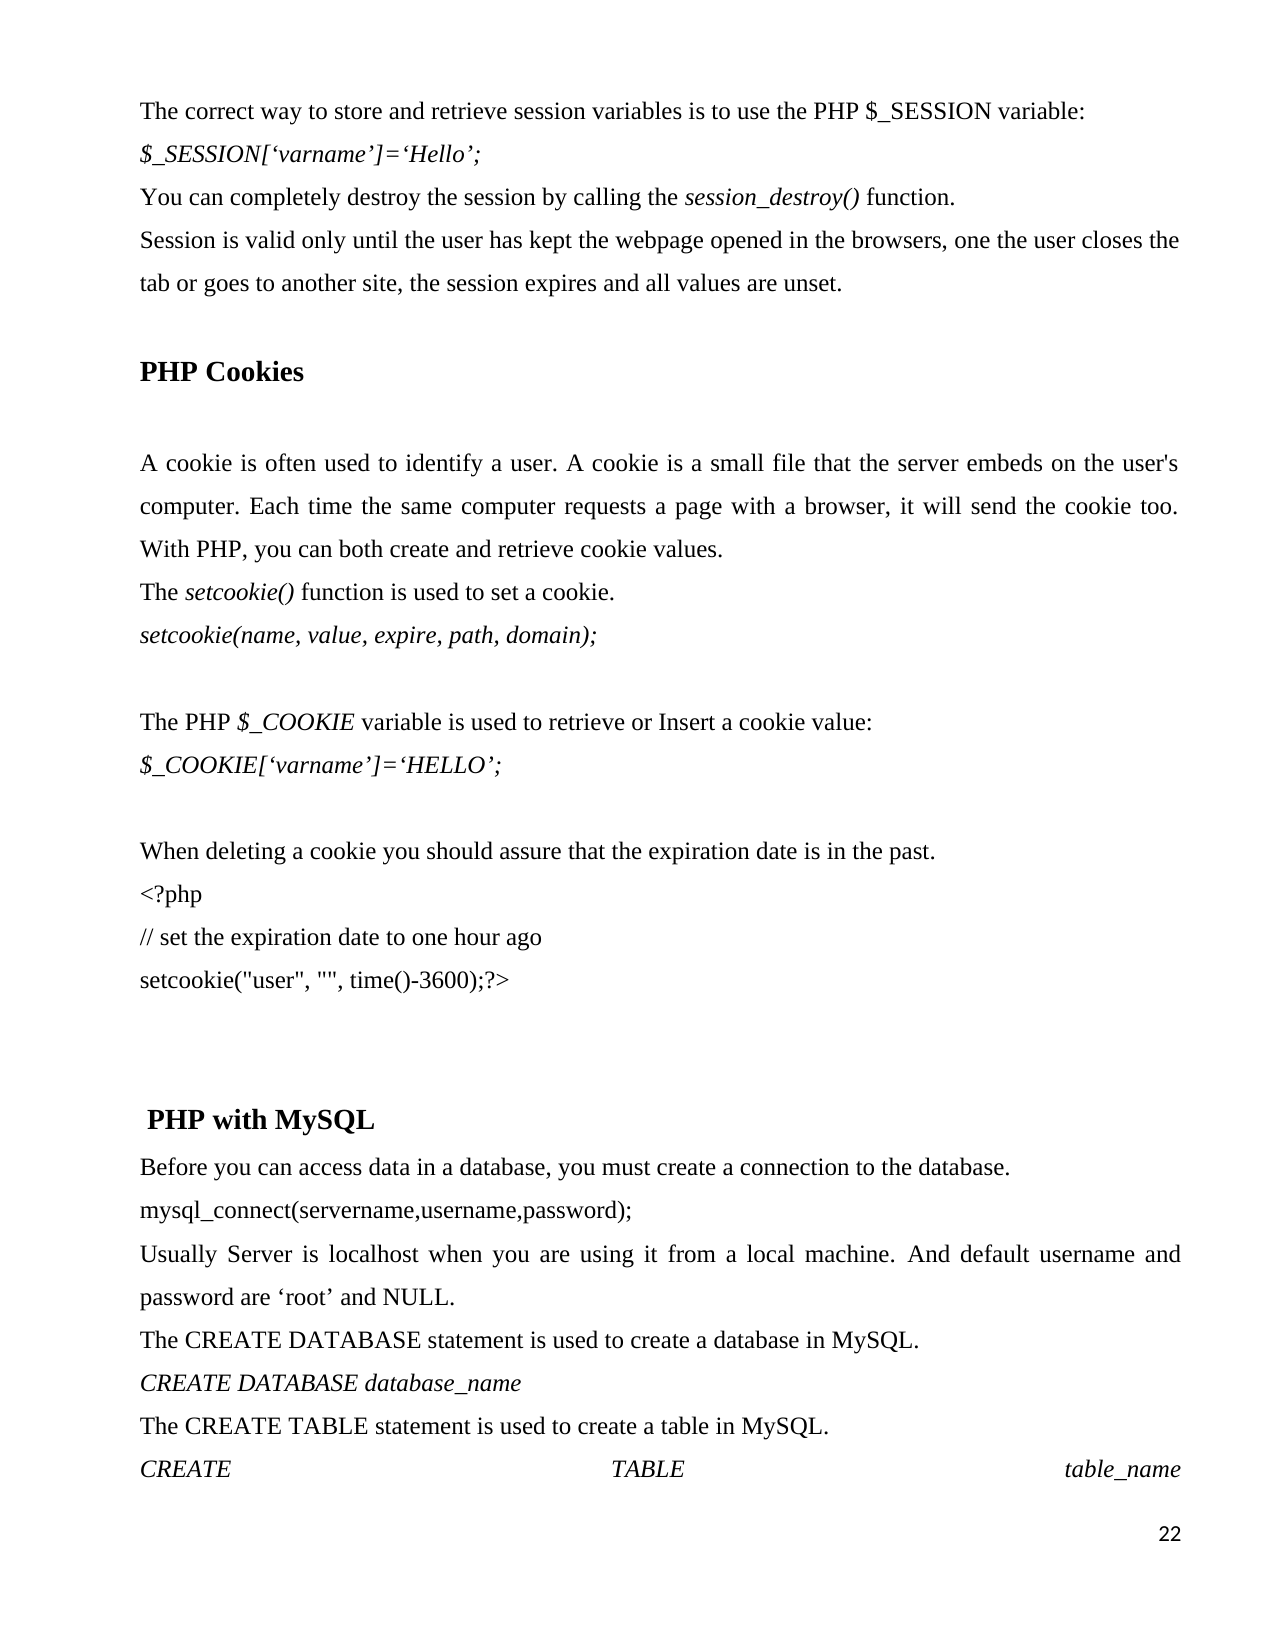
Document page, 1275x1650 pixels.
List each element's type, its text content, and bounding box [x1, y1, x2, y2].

text You can completely destroy the session by calling the session_destroy() function. [139, 182, 1181, 211]
text Before you can access data in a database, you must create a connection to the database. [139, 1152, 1181, 1181]
text $_SESSION[‘varname’]=‘Hello’; [139, 139, 1181, 168]
text Session is valid only until the user has kept the webpage opened in the browsers, one the user closes the tab or goes to another site, the session expires and all values are unset. [139, 225, 1181, 297]
text PHP with MySQL [139, 1102, 1181, 1136]
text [139, 1454, 1181, 1483]
text When deleting a cookie you should assure that the expiration date is in the past. [139, 836, 1181, 865]
text setcookie(name, value, expire, path, domain); [139, 621, 1181, 649]
text The PHP $_COOKIE variable is used to retrieve or Insert a cookie value: [139, 707, 1181, 736]
text $_COOKIE[‘varname’]=‘HELLO’; [139, 750, 1181, 779]
text The CREATE DATABASE statement is used to create a database in MySQL. [139, 1325, 1181, 1354]
text <?php // set the expiration date to one hour ago [139, 879, 1181, 951]
text PHP Cookies [139, 354, 1181, 388]
text mysql_connect(servername,username,password); [139, 1196, 1181, 1224]
text Usually Server is localhost when you are using it from a local machine. And default username and password are ‘root’ and NULL. [139, 1239, 1181, 1311]
text CREATE DATABASE database_name [139, 1368, 1181, 1397]
text The setcookie() function is used to set a cookie. [139, 577, 1181, 606]
text The CREATE TABLE statement is used to create a table in MySQL. [139, 1411, 1181, 1440]
text The correct way to store and retrieve session variables is to use the PHP $_SESSION variable: [139, 96, 1181, 124]
text setcookie("user", "", time()-3600);?> [139, 966, 1181, 994]
text A cookie is often used to identify a user. A cookie is a small file that the server embeds on the user's computer. Each time the same computer requests a page with a browser, it will send the cookie too. With PHP, you can both create and retrieve cookie values. [139, 448, 1181, 563]
